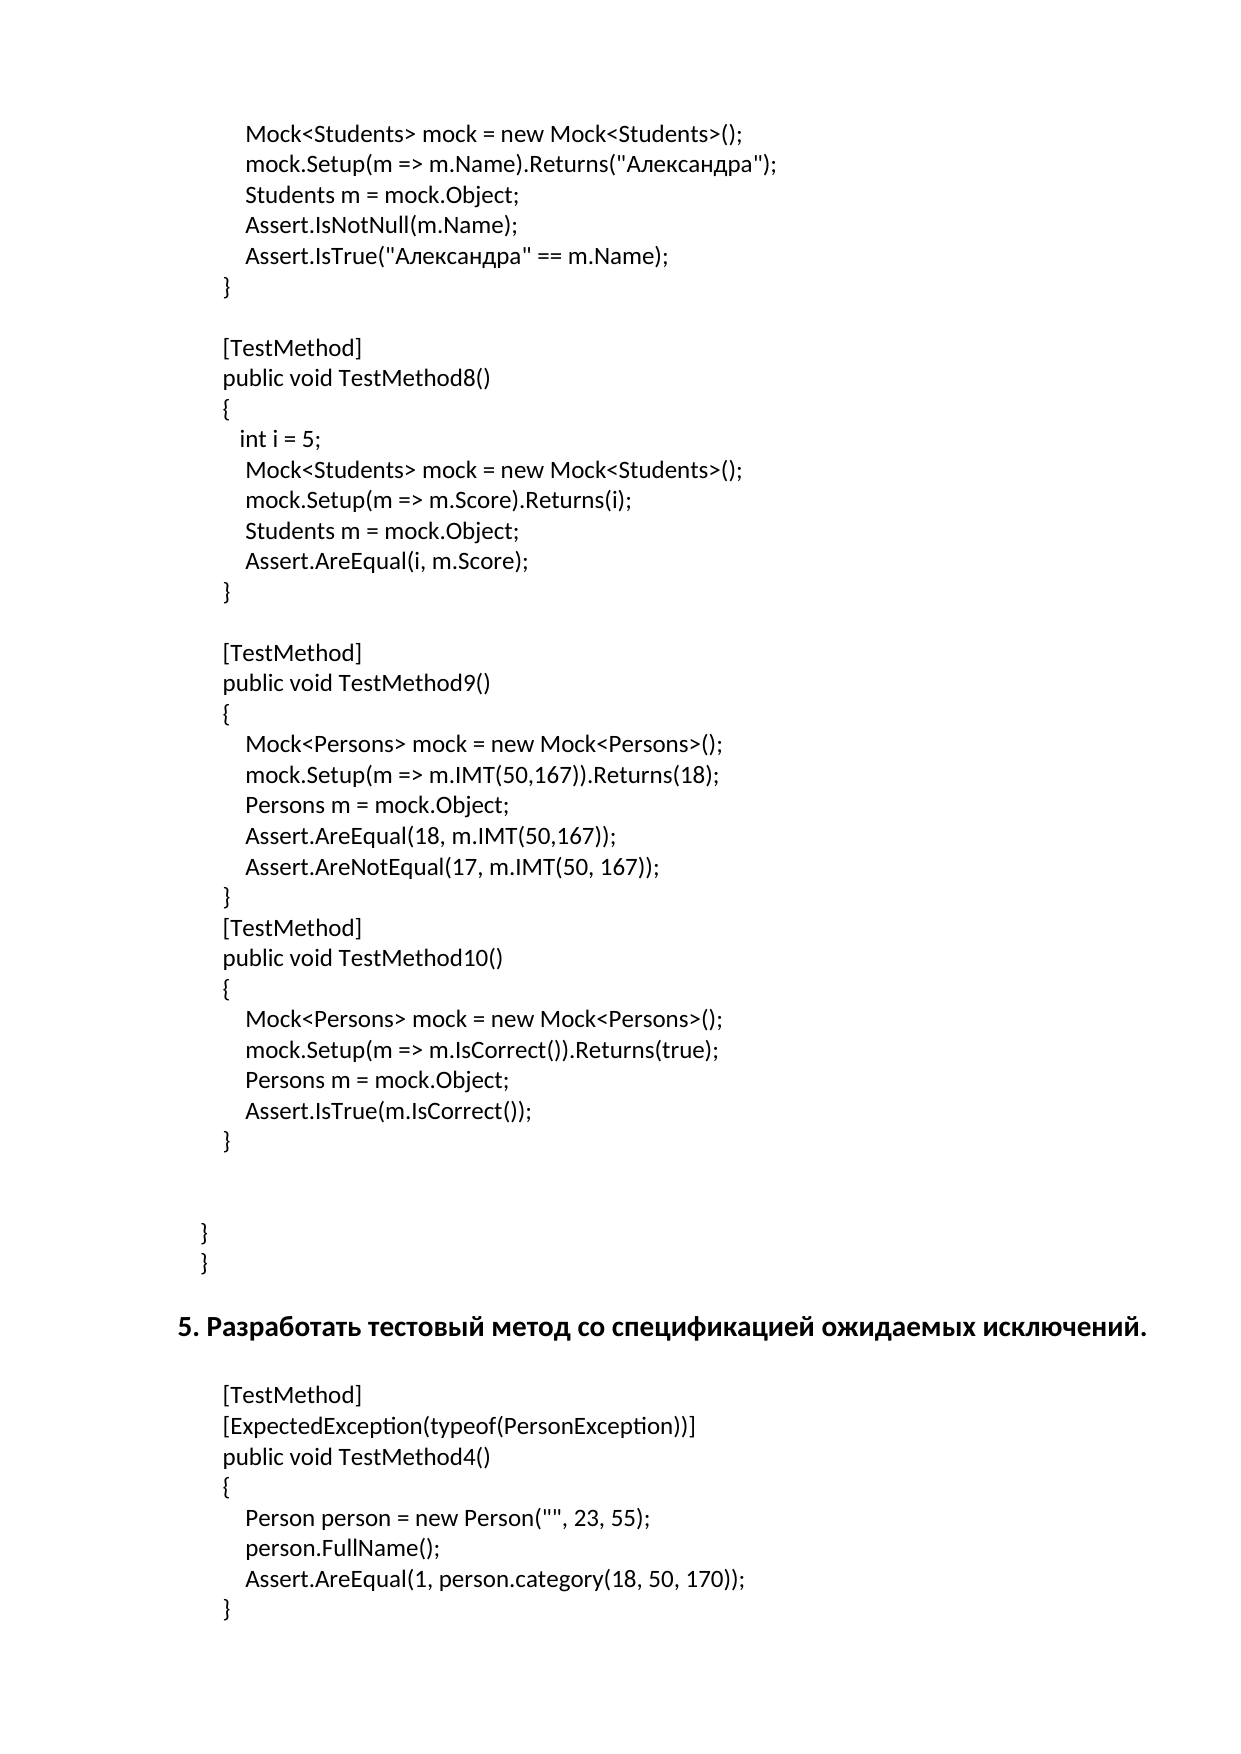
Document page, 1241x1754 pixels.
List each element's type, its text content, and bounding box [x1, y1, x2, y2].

text { [177, 393, 1152, 423]
text person.FullName(); [177, 1532, 1152, 1563]
text Assert.IsTrue("Александра" == m.Name); [177, 240, 1152, 271]
text Persons m = mock.Object; [177, 789, 1152, 820]
text Persons m = mock.Object; [177, 1064, 1152, 1095]
text int i = 5; [177, 423, 1152, 454]
text { [177, 973, 1152, 1003]
text [TestMethod] [177, 332, 1152, 362]
text } [177, 576, 1152, 606]
text 5. Разработать тестовый метод со спецификацией ожидаемых исключений. [177, 1308, 1152, 1344]
text { [177, 698, 1152, 728]
text mock.Setup(m => m.Name).Returns("Александра"); [177, 149, 1152, 179]
text [TestMethod] [177, 637, 1152, 667]
text Mock<Persons> mock = new Mock<Persons>(); [177, 728, 1152, 759]
text Assert.AreEqual(18, m.IMT(50,167)); [177, 820, 1152, 851]
text Person person = new Person("", 23, 55); [177, 1502, 1152, 1532]
text Assert.AreEqual(i, m.Score); [177, 545, 1152, 576]
text Assert.AreEqual(1, person.category(18, 50, 170)); [177, 1563, 1152, 1593]
text Assert.IsTrue(m.IsCorrect()); [177, 1095, 1152, 1125]
text mock.Setup(m => m.Score).Returns(i); [177, 484, 1152, 515]
text } [177, 1247, 1152, 1278]
text } [177, 1217, 1152, 1247]
text [ExpectedException(typeof(PersonException))] [177, 1410, 1152, 1441]
text { [177, 1471, 1152, 1502]
text [TestMethod] [177, 1380, 1152, 1410]
text } [177, 271, 1152, 301]
text } [177, 1593, 1152, 1624]
text public void TestMethod4() [177, 1441, 1152, 1471]
text } [177, 881, 1152, 912]
text Mock<Persons> mock = new Mock<Persons>(); [177, 1003, 1152, 1034]
text mock.Setup(m => m.IsCorrect()).Returns(true); [177, 1034, 1152, 1064]
text Assert.IsNotNull(m.Name); [177, 210, 1152, 240]
text Students m = mock.Object; [177, 515, 1152, 545]
text public void TestMethod8() [177, 362, 1152, 393]
text Assert.AreNotEqual(17, m.IMT(50, 167)); [177, 851, 1152, 881]
text public void TestMethod10() [177, 942, 1152, 973]
text mock.Setup(m => m.IMT(50,167)).Returns(18); [177, 759, 1152, 789]
text [TestMethod] [177, 912, 1152, 942]
text public void TestMethod9() [177, 667, 1152, 698]
text Students m = mock.Object; [177, 179, 1152, 210]
text } [177, 1125, 1152, 1156]
text Mock<Students> mock = new Mock<Students>(); [177, 454, 1152, 484]
text Mock<Students> mock = new Mock<Students>(); [177, 118, 1152, 149]
